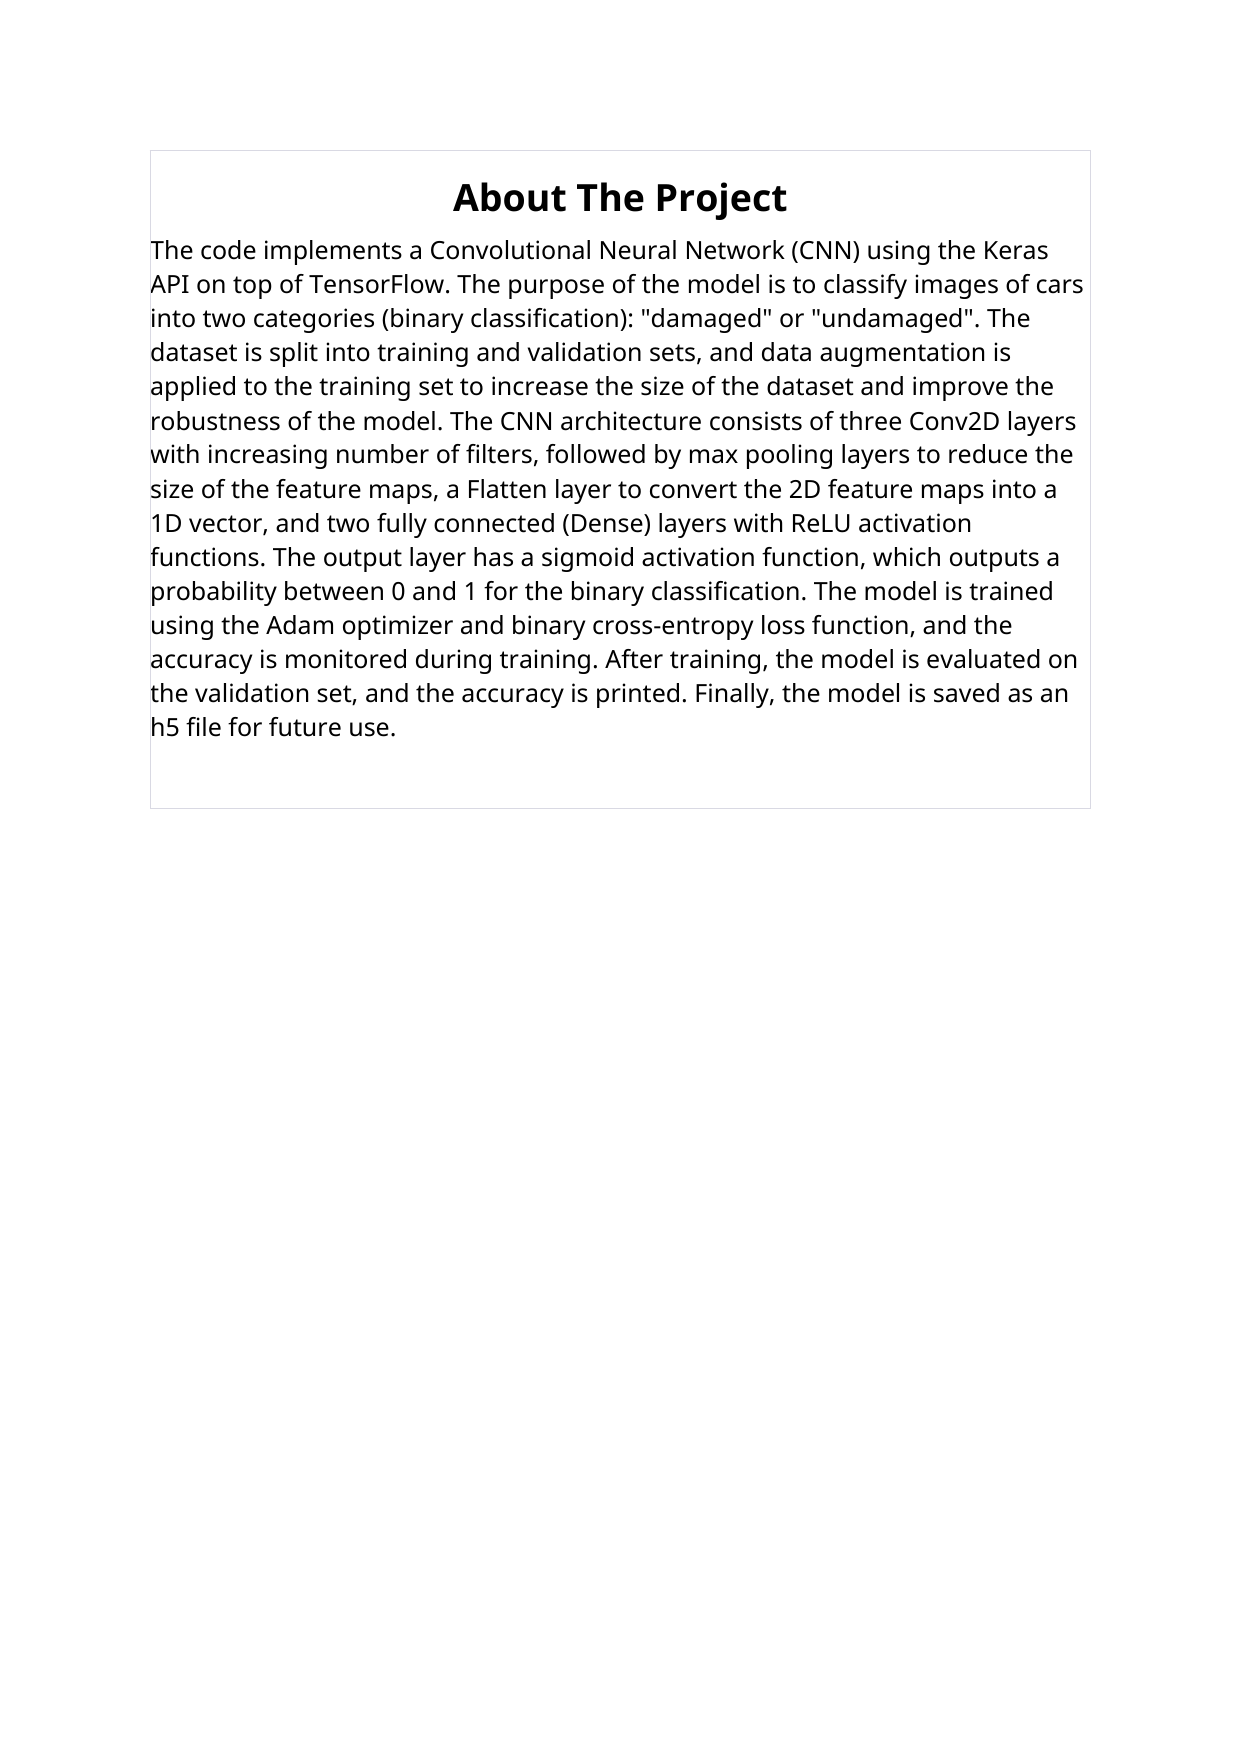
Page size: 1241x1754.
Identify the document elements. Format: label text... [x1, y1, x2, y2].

text The code implements a Convolutional Neural Network (CNN) using the Keras API on top of TensorFlow. The purpose of the model is to classify images of cars into two categories (binary classification): "damaged" or "undamaged". The dataset is split into training and validation sets, and data augmentation is applied to the training set to increase the size of the dataset and improve the robustness of the model. The CNN architecture consists of three Conv2D layers with increasing number of filters, followed by max pooling layers to reduce the size of the feature maps, a Flatten layer to convert the 2D feature maps into a 1D vector, and two fully connected (Dense) layers with ReLU activation functions. The output layer has a sigmoid activation function, which outputs a probability between 0 and 1 for the binary classification. The model is trained using the Adam optimizer and binary cross-entropy loss function, and the accuracy is monitored during training. After training, the model is evaluated on the validation set, and the accuracy is printed. Finally, the model is saved as an h5 file for future use. [151, 211, 1090, 808]
text About The Project [151, 151, 1090, 211]
